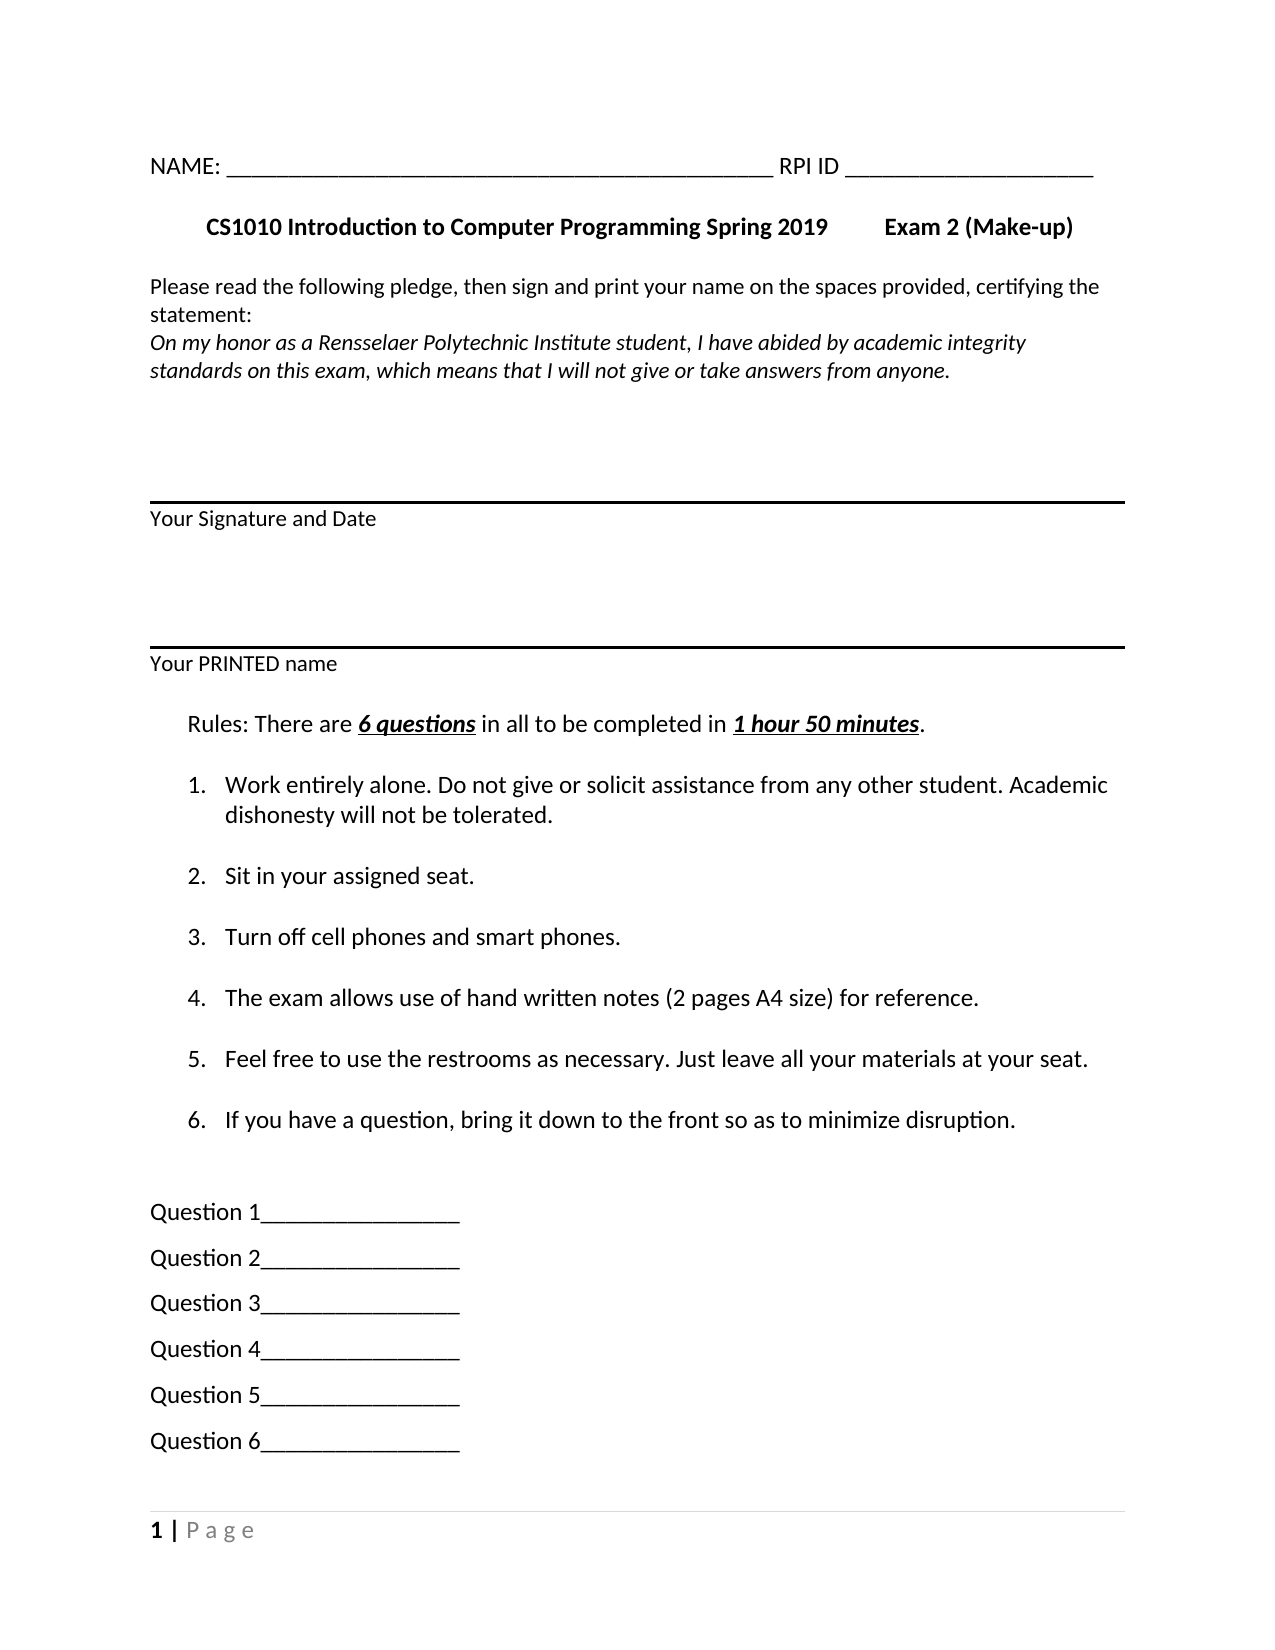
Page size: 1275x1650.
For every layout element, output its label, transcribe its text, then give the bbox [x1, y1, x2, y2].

list The exam allows use of hand written notes (2 pages A4 size) for reference. [187, 982, 1125, 1013]
list Sit in your assigned seat. [187, 860, 1125, 891]
text Your PRINTED name [150, 649, 1125, 677]
text Please read the following pledge, then sign and print your name on the spaces provided, certifying the statement: [150, 272, 1125, 328]
list Turn off cell phones and smart phones. [187, 921, 1125, 952]
text On my honor as a Rensselaer Polytechnic Institute student, I have abided by academic integrity standards on this exam, which means that I will not give or take answers from anyone. [150, 328, 1125, 384]
text Question 6________________ [150, 1425, 1125, 1455]
text CS1010 Introduction to Computer Programming Spring 2019 Exam 2 (Make-up) [150, 211, 1125, 242]
text Question 5________________ [150, 1379, 1125, 1409]
text Question 4________________ [150, 1333, 1125, 1364]
text Rules: There are 6 questions in all to be completed in 1 hour 50 minutes. [150, 708, 1125, 738]
text Question 1________________ [150, 1196, 1125, 1227]
list If you have a question, bring it down to the front so as to minimize disruption. [187, 1104, 1125, 1135]
text Question 2________________ [150, 1242, 1125, 1272]
text NAME: ____________________________________________ RPI ID ____________________ [150, 150, 1125, 181]
list Work entirely alone. Do not give or solicit assistance from any other student. Academic dishonesty will not be tolerated. [187, 769, 1125, 830]
text Your Signature and Date [150, 504, 1125, 532]
text Question 3________________ [150, 1288, 1125, 1318]
list Feel free to use the restrooms as necessary. Just leave all your materials at your seat. [187, 1043, 1125, 1074]
